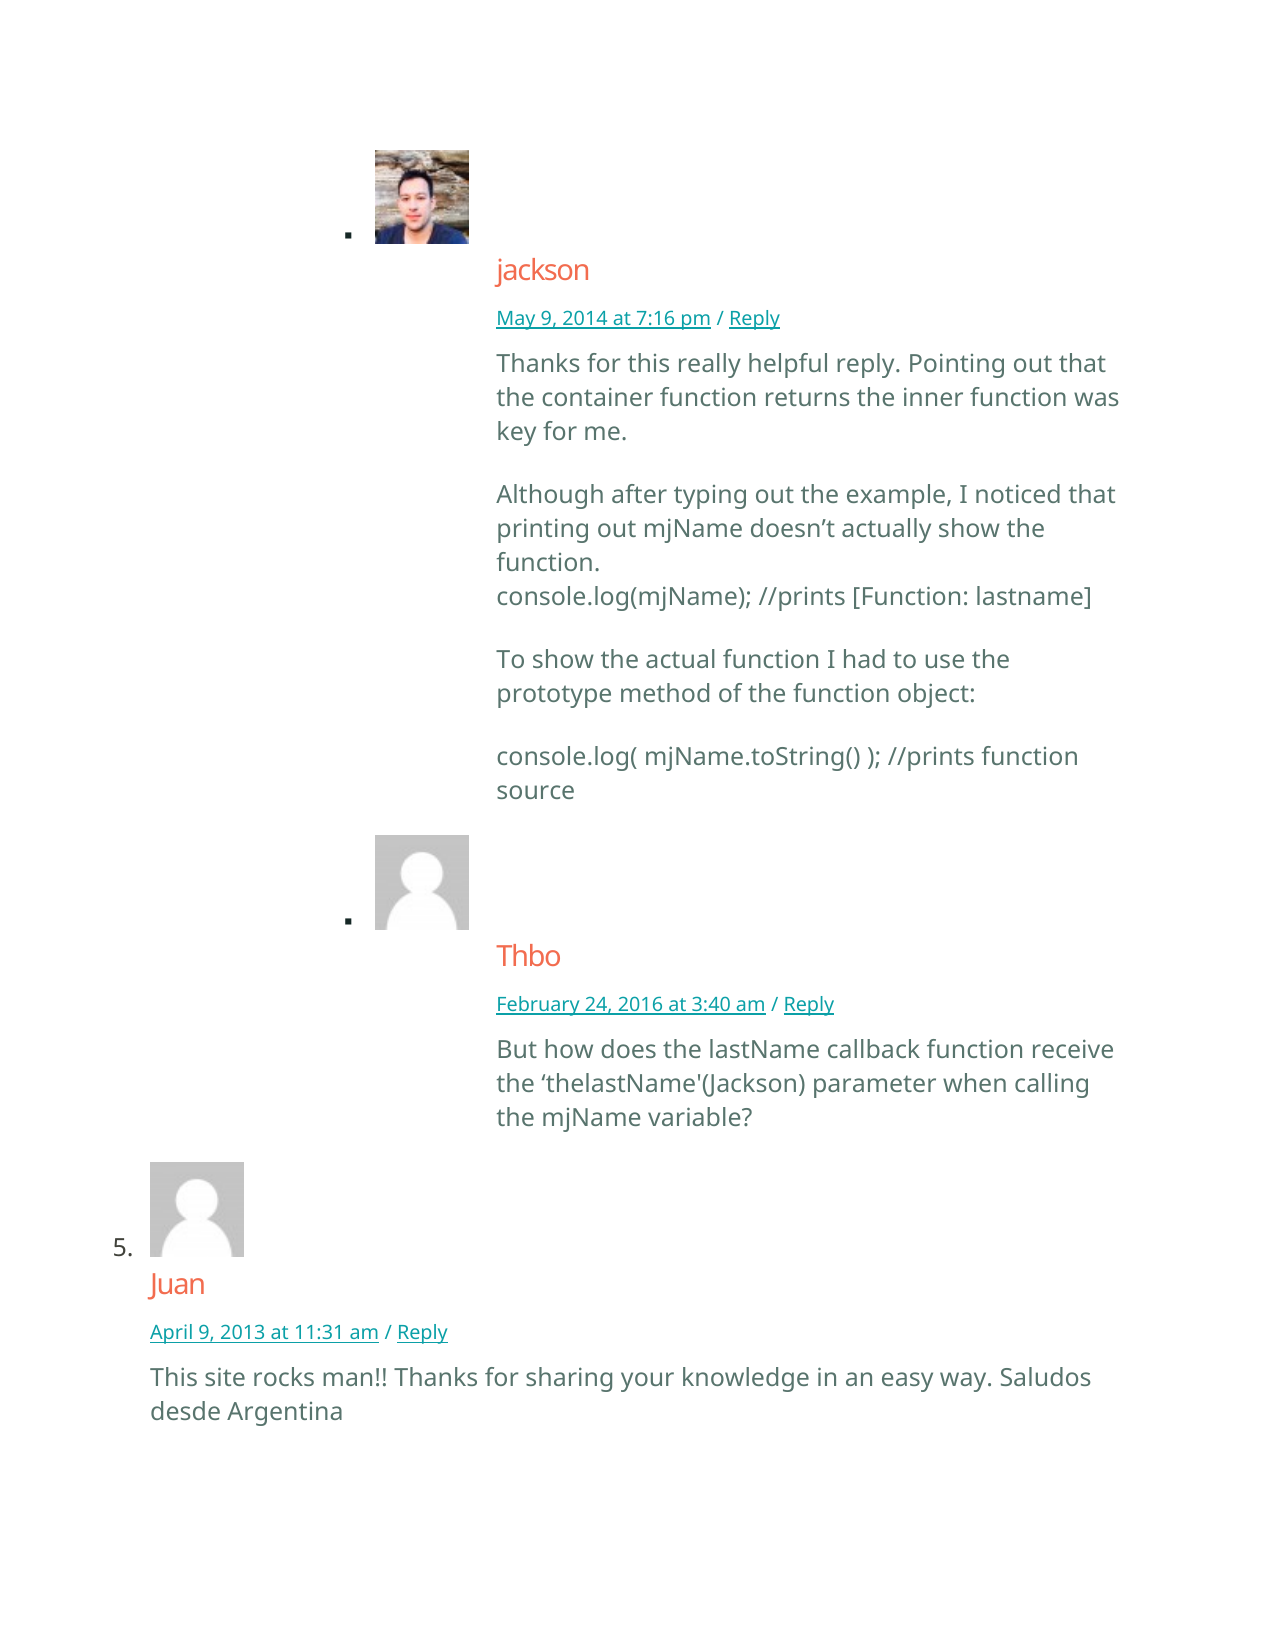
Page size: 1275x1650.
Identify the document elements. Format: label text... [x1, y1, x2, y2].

text February 24, 2016 at 3:40 am / Reply [496, 982, 1125, 1017]
text Thbo [496, 935, 1125, 975]
text April 9, 2013 at 11:31 am / Reply [150, 1311, 1125, 1346]
text Thanks for this really helpful reply. Pointing out that the container function returns the inner function was key for me. [496, 346, 1125, 448]
text This site rocks man!! Thanks for sharing your knowledge in an easy way. Saludos desde Argentina [150, 1360, 1125, 1428]
text But how does the lastName callback function receive the ‘thelastName'(Jackson) parameter when calling the mjName variable? [496, 1032, 1125, 1134]
picture [375, 150, 469, 244]
picture [375, 835, 469, 930]
text Although after typing out the example, I noticed that printing out mjName doesn’t actually show the function. console.log(mjName); //prints [Function: lastname] [496, 477, 1125, 613]
text console.log( mjName.toString() ); //prints function source [496, 739, 1125, 807]
picture [150, 1162, 244, 1257]
text Juan [150, 1264, 1125, 1303]
text jackson [496, 249, 1125, 289]
text May 9, 2014 at 7:16 pm / Reply [496, 296, 1125, 331]
text To show the actual function I had to use the prototype method of the function object: [496, 642, 1125, 710]
